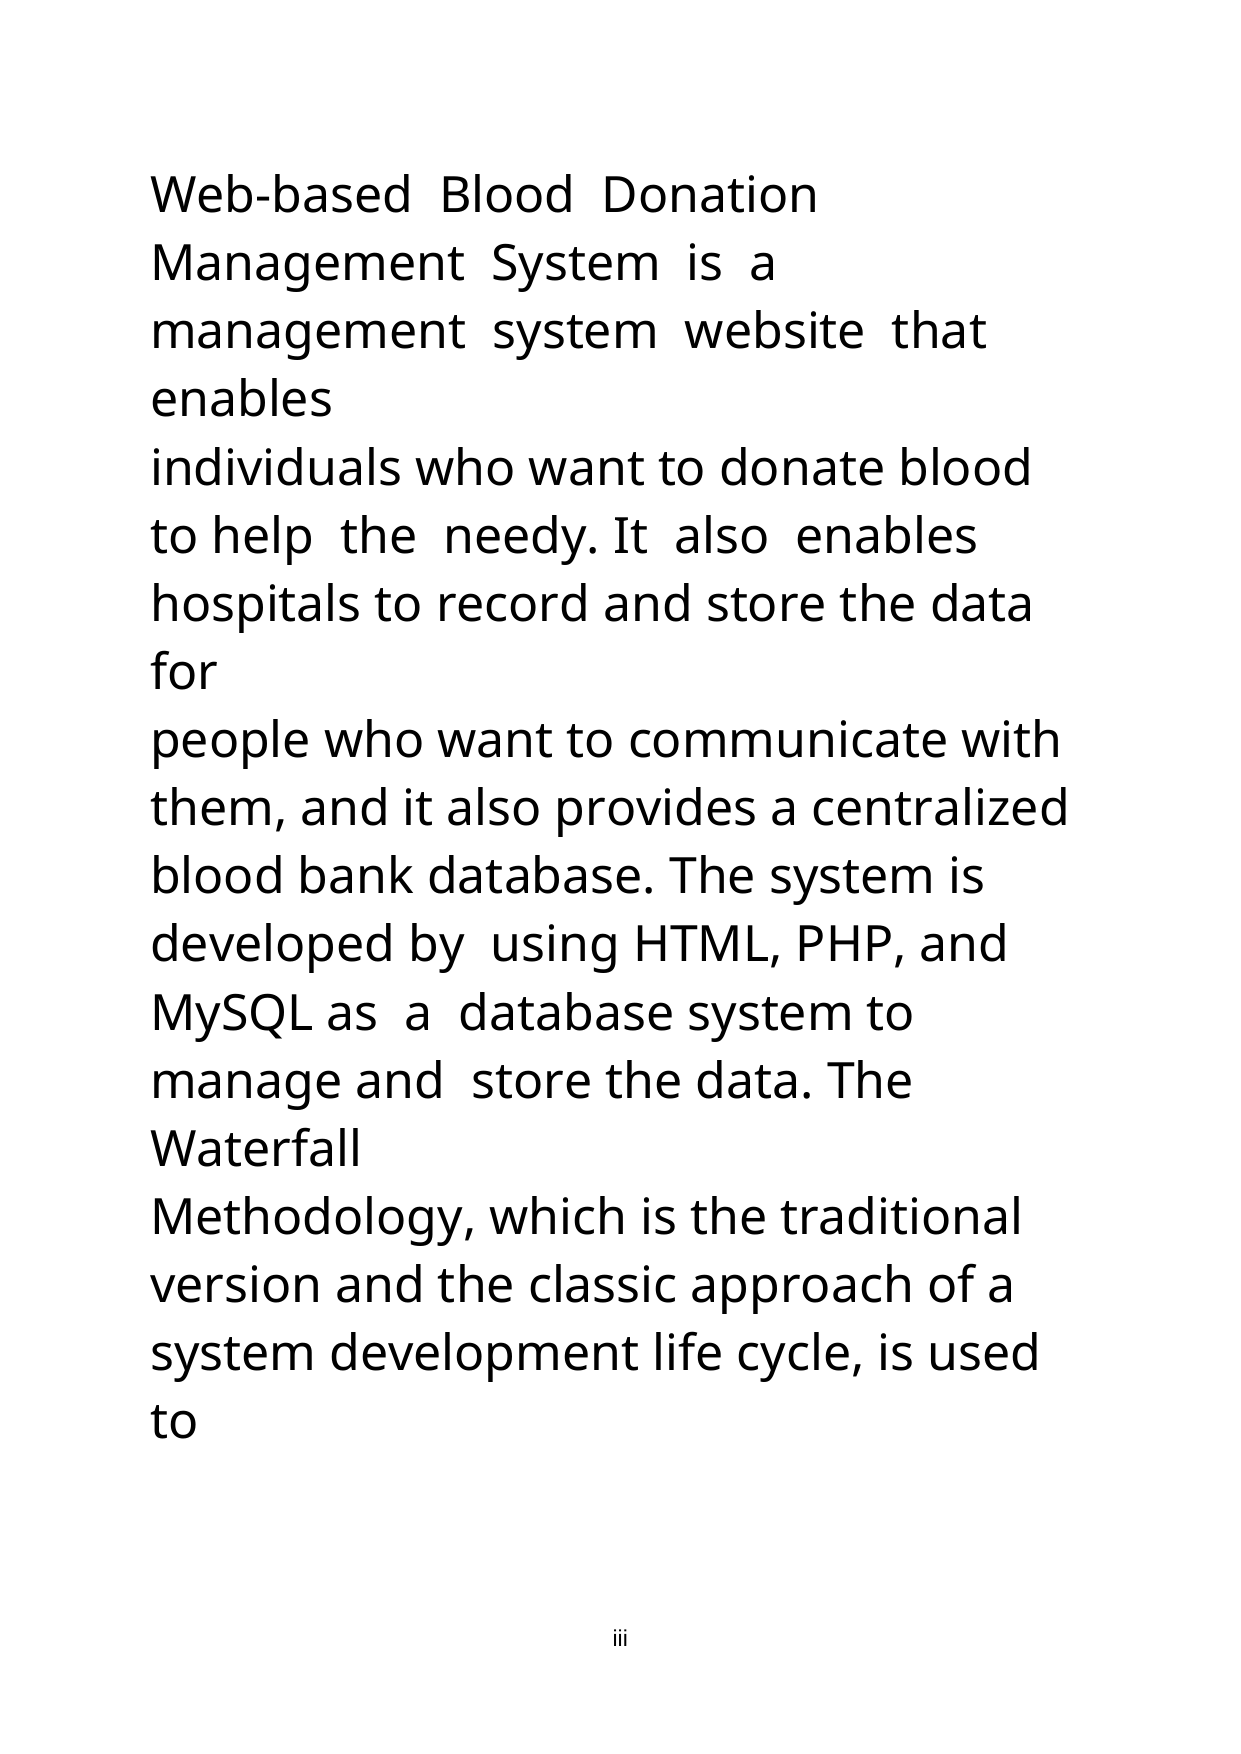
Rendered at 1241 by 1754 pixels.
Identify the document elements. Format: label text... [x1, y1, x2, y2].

text individuals who want to donate blood to help the needy. It also enables hospitals to record and store the data for [150, 432, 1090, 704]
text developed by using HTML, PHP, and MySQL as a database system to manage and store the data. The Waterfall [150, 908, 1090, 1181]
text people who want to communicate with them, and it also provides a centralized blood bank database. The system is [150, 704, 1090, 908]
text Web-based Blood Donation Management System is a management system website that enables [150, 159, 1090, 432]
text Methodology, which is the traditional version and the classic approach of a system development life cycle, is used to [150, 1181, 1090, 1453]
